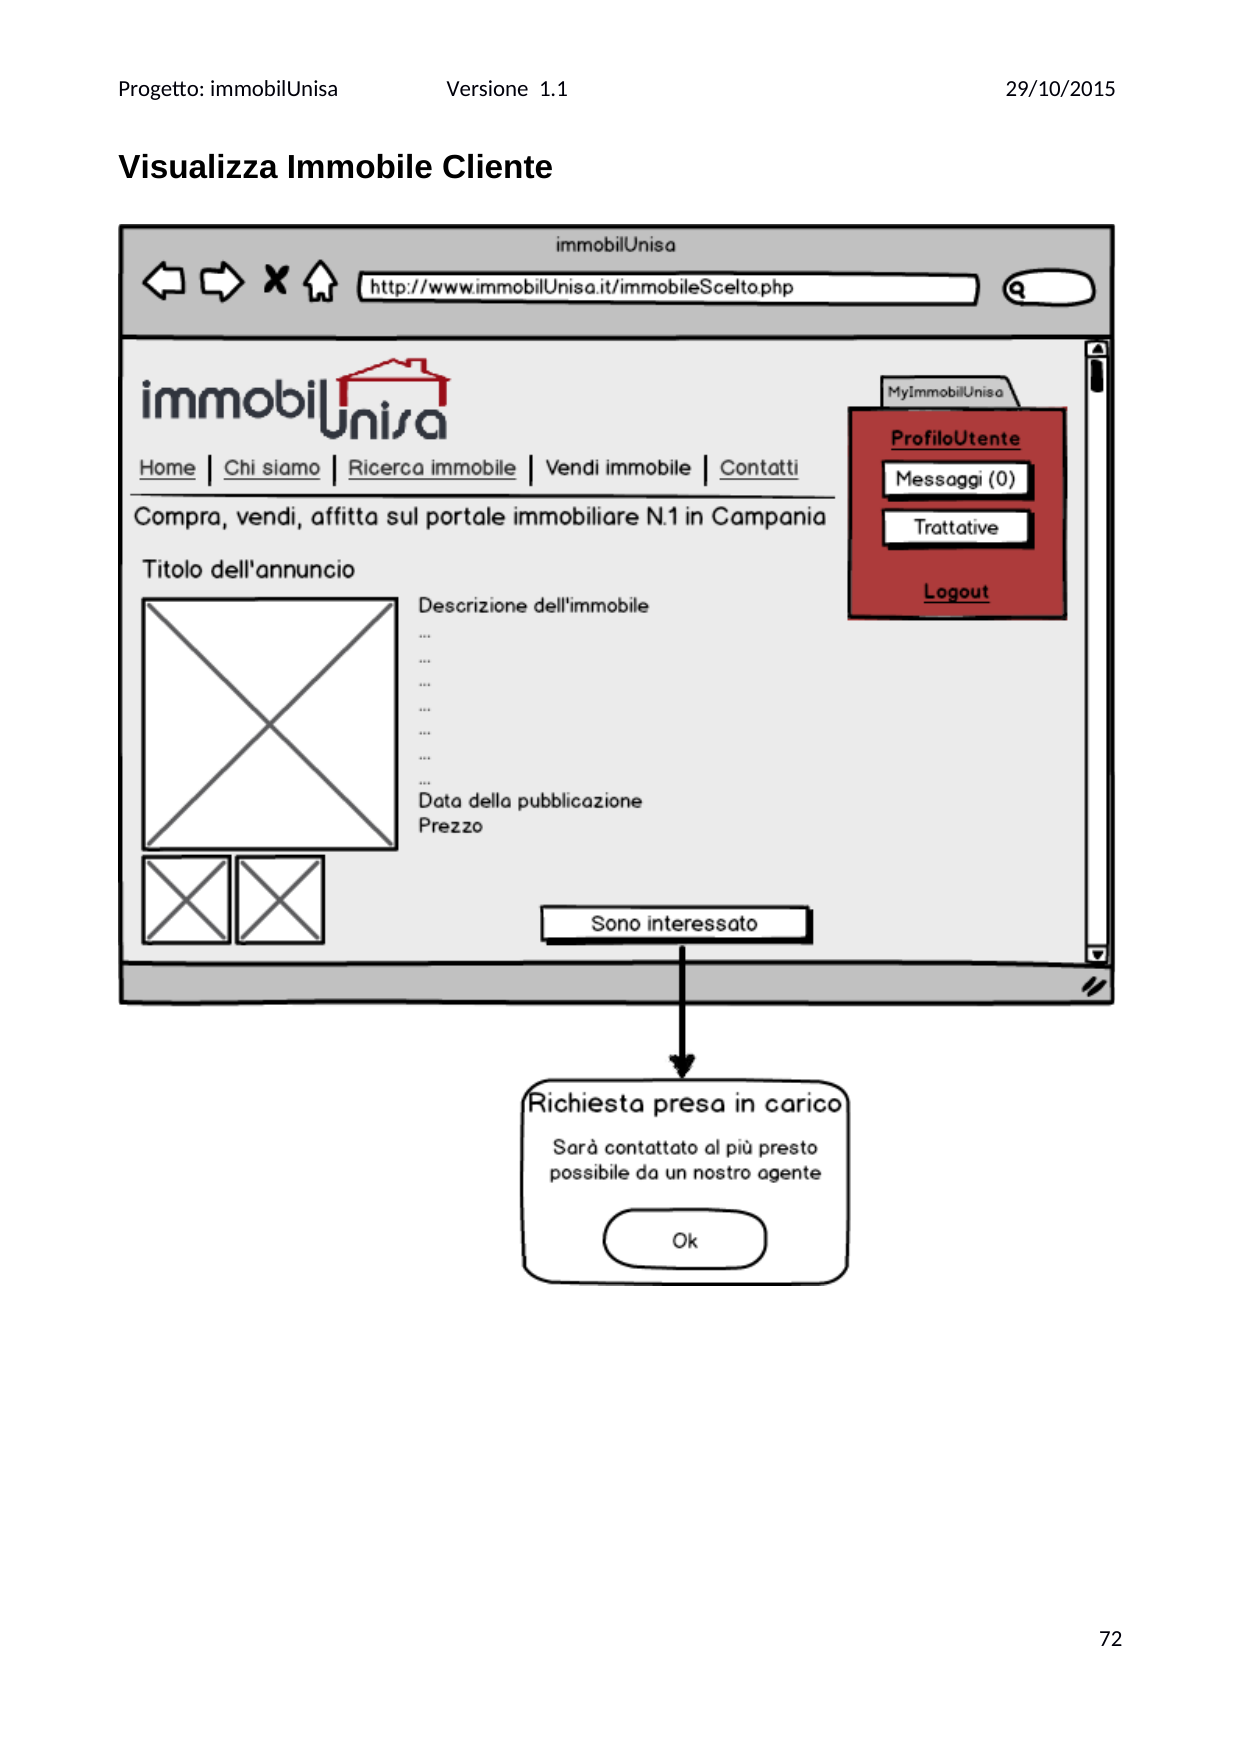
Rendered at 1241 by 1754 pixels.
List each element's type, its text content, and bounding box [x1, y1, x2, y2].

text Visualizza Immobile Cliente [118, 148, 1122, 186]
picture [118, 224, 1116, 1286]
